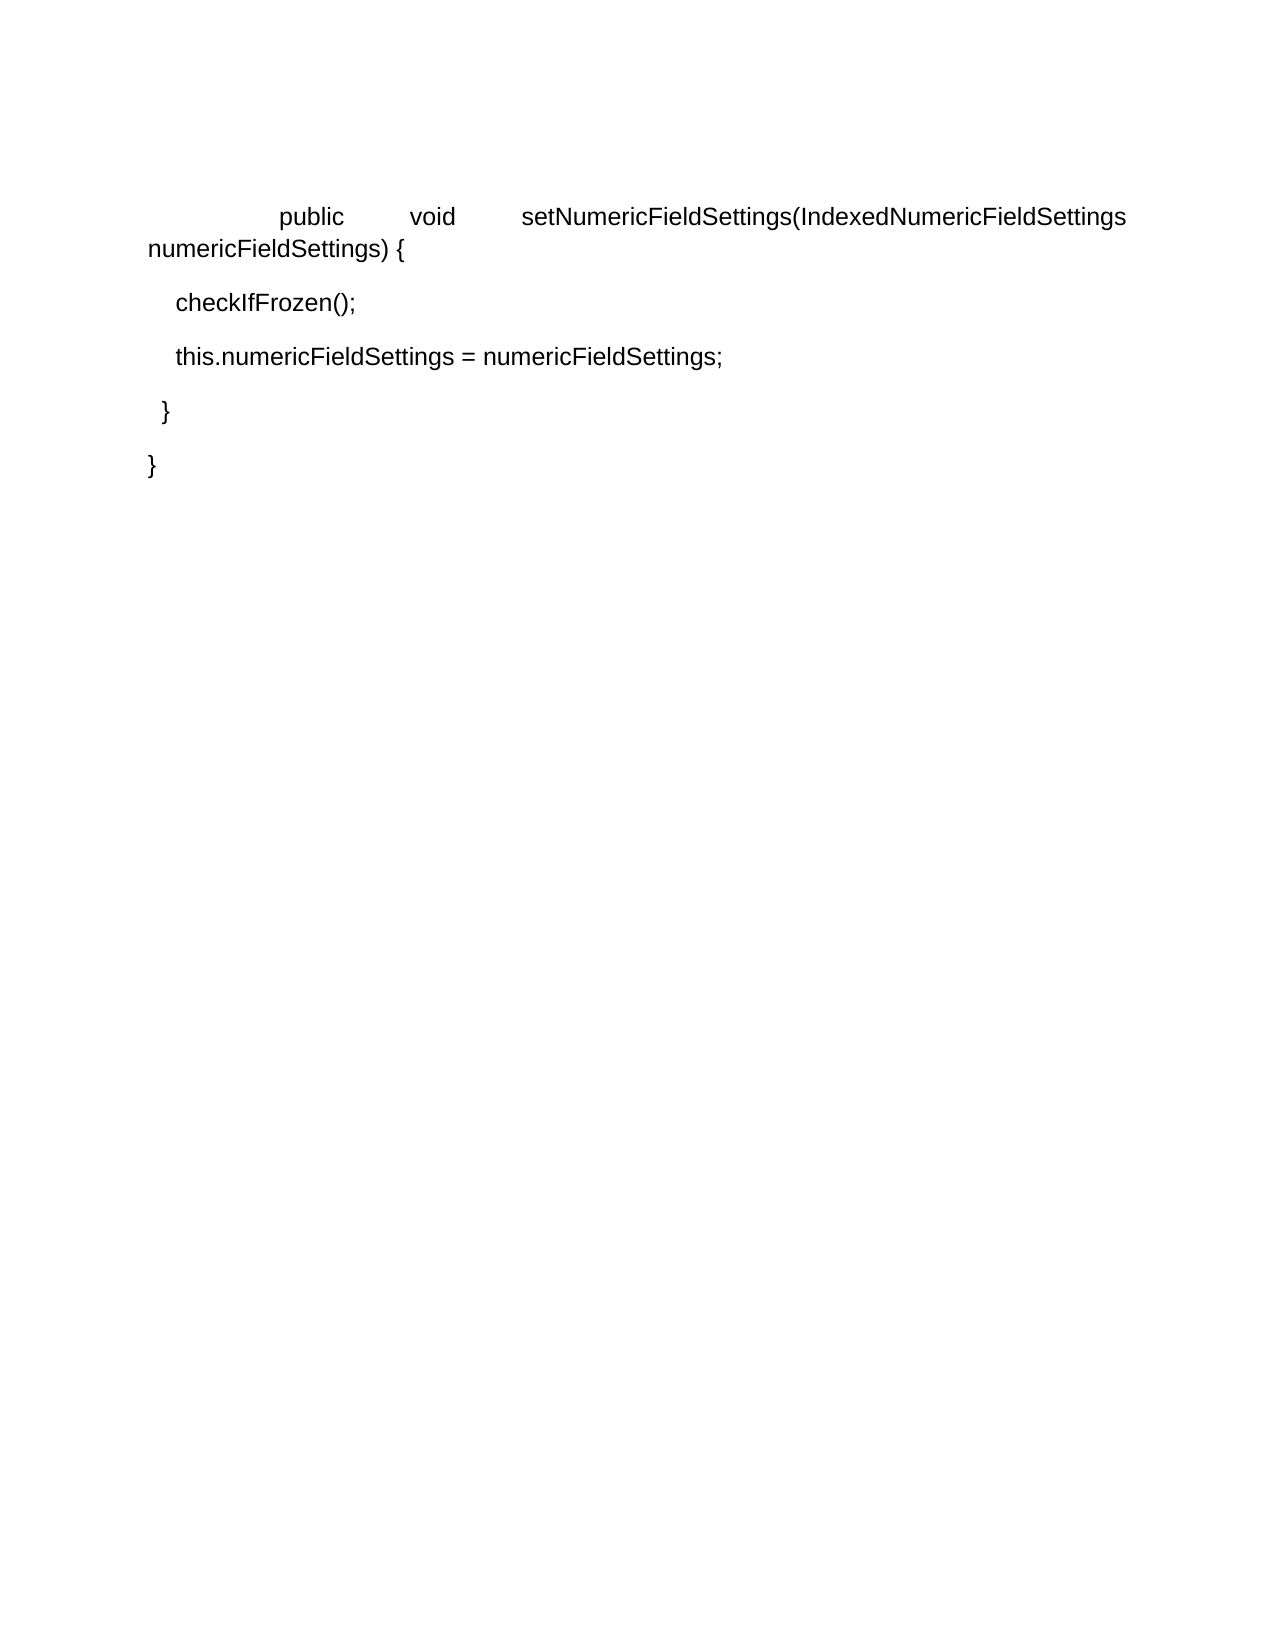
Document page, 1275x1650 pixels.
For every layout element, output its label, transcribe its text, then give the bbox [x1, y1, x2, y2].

text } [148, 450, 1127, 479]
text } [148, 396, 1127, 425]
text checkIfFrozen(); [148, 288, 1127, 317]
text public void setNumericFieldSettings(IndexedNumericFieldSettings numericFieldSettings) { [148, 201, 1127, 263]
text this.numericFieldSettings = numericFieldSettings; [148, 342, 1127, 371]
